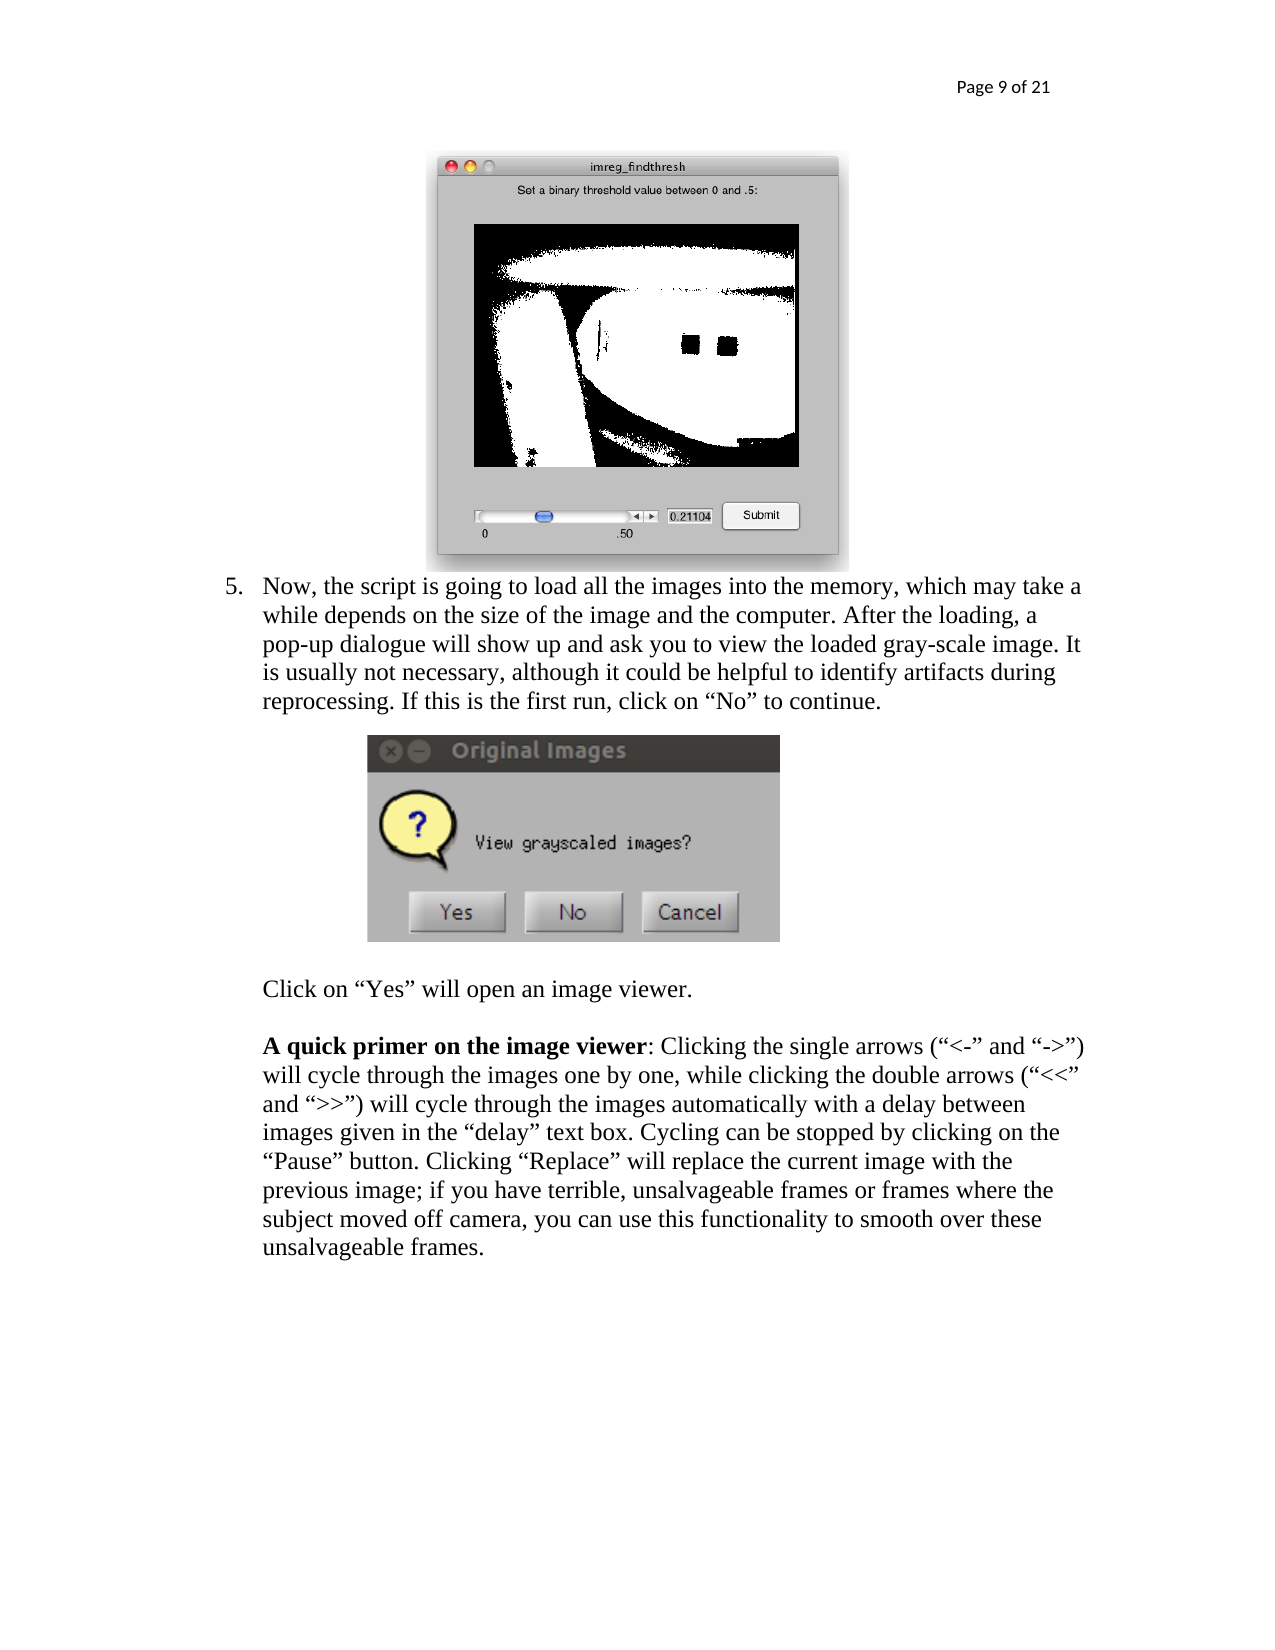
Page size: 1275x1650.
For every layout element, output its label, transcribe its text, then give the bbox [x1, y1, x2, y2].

picture [425, 150, 850, 572]
text A quick primer on the image viewer: Clicking the single arrows (“<-” and “->”) will cycle through the images one by one, while clicking the double arrows (“<<” and “>>”) will cycle through the images automatically with a delay between images given in the “delay” text box. Cycling can be stopped by clicking on the “Pause” button. Clicking “Replace” will replace the current image with the previous image; if you have terrible, unsalvageable frames or frames where the subject moved off camera, you can use this functionality to smooth over these unsalvageable frames. [262, 1031, 1087, 1261]
picture [367, 735, 780, 942]
text Click on “Yes” will open an image viewer. [262, 974, 1087, 1002]
list Now, the script is going to load all the images into the memory, which may take a while depends on the size of the image and the computer. After the loading, a pop-up dialogue will show up and ask you to view the loaded gray-scale image. It is usually not necessary, although it could be helpful to identify artifacts during reprocessing. If this is the first run, click on “No” to continue. [225, 571, 1087, 715]
